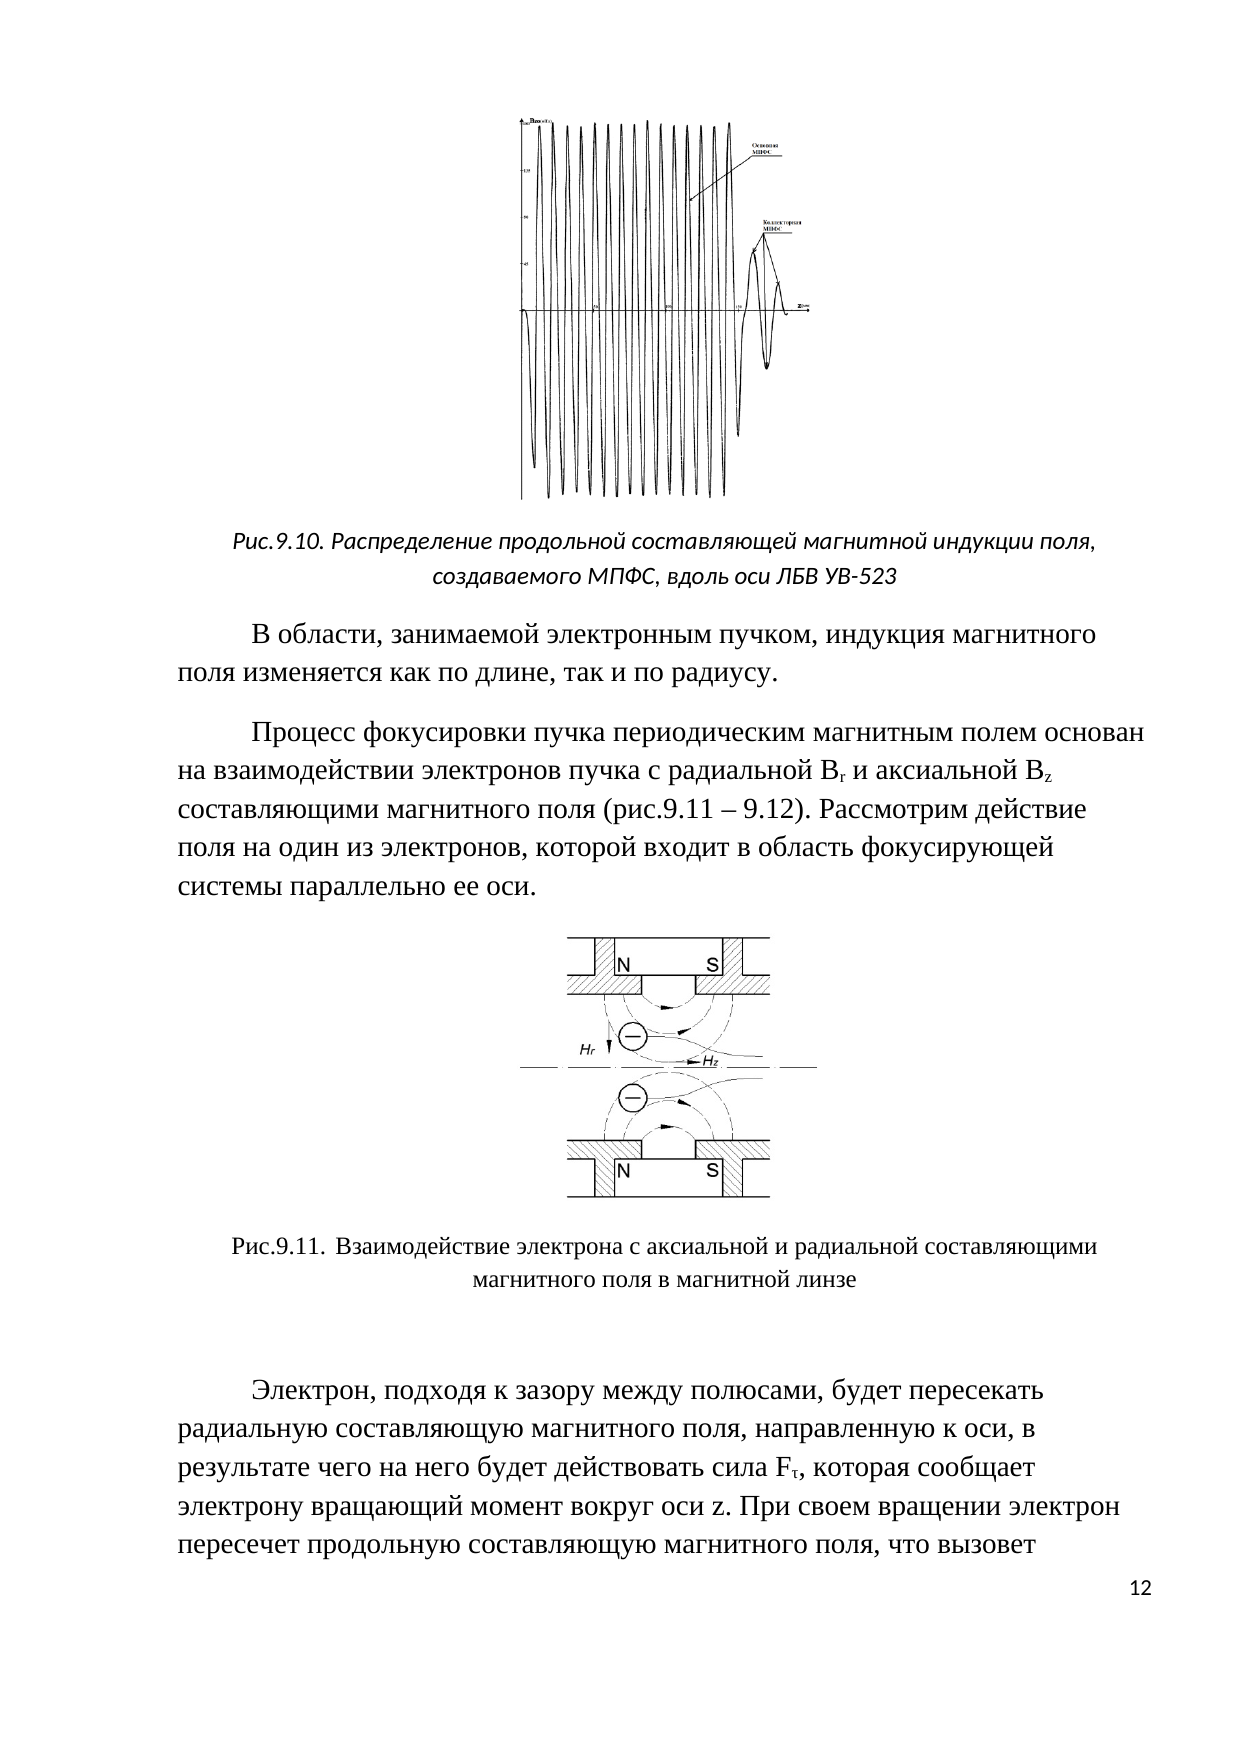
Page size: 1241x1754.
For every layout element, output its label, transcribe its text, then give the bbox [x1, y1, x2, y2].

text В области, занимаемой электронным пучком, индукция магнитного поля изменяется как по длине, так и по радиусу. [177, 616, 1152, 688]
picture [519, 118, 810, 501]
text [177, 1372, 1152, 1560]
picture [506, 927, 823, 1207]
text Рис.9.11. Взаимодействие электрона с аксиальной и радиальной составляющими магнитного поля в магнитной линзе [177, 1231, 1152, 1293]
text Процесс фокусировки пучка периодическим магнитным полем основан на взаимодействии электронов пучка с радиальной Br и аксиальной Bz составляющими магнитного поля (рис.9.11 – 9.12). Рассмотрим действие поля на один из электронов, которой входит в область фокусирующей системы параллельно ее оси. [177, 714, 1152, 902]
text Рис.9.10. Распределение продольной составляющей магнитной индукции поля, создаваемого МПФС, вдоль оси ЛБВ УВ-523 [177, 525, 1152, 591]
